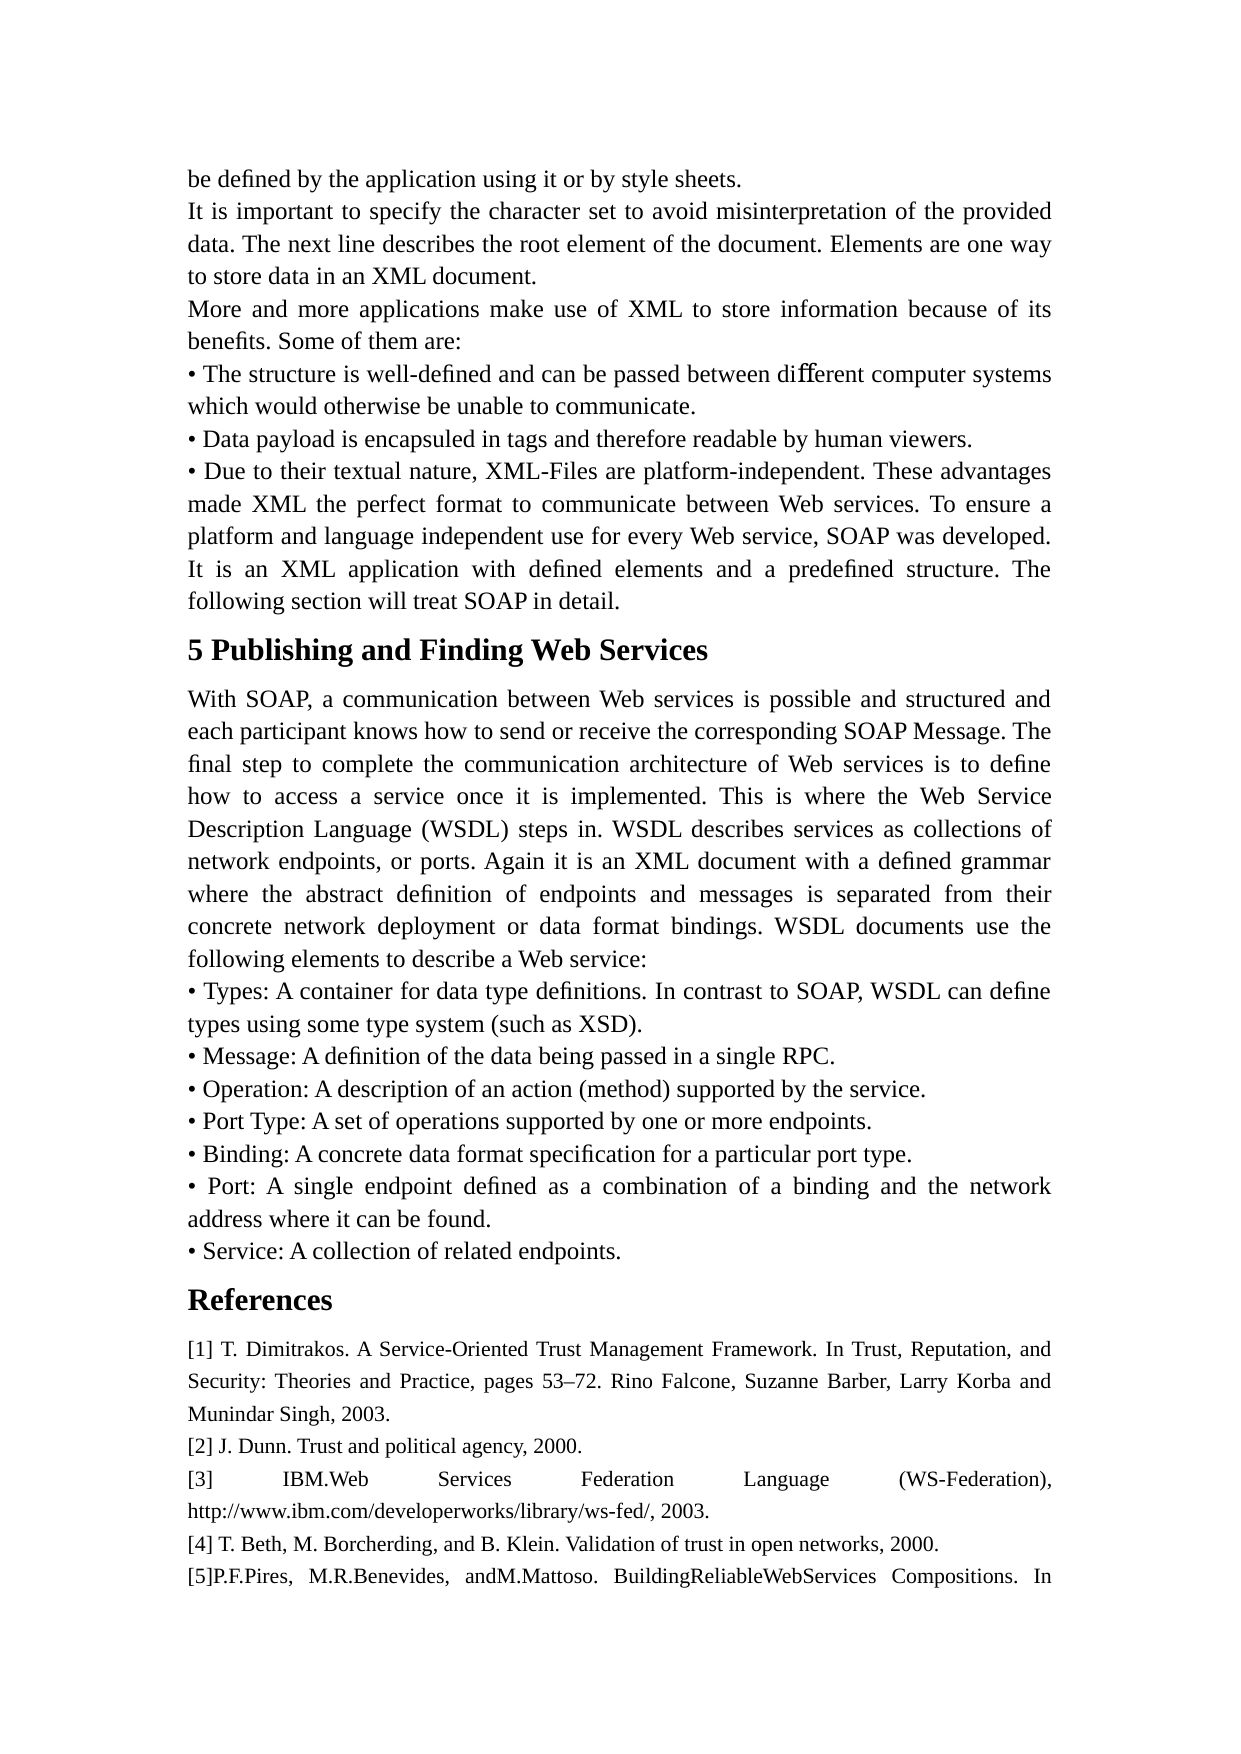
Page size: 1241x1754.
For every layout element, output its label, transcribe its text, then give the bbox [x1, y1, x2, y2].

text [4] T. Beth, M. Borcherding, and B. Klein. Validation of trust in open networks, 2000. [187, 1527, 1053, 1559]
text More and more applications make use of XML to store information because of its beneﬁts. Some of them are: [187, 292, 1053, 357]
text [2] J. Dunn. Trust and political agency, 2000. [187, 1429, 1053, 1462]
text With SOAP, a communication between Web services is possible and structured and each participant knows how to send or receive the corresponding SOAP Message. The ﬁnal step to complete the communication architecture of Web services is to deﬁne how to access a service once it is implemented. This is where the Web Service Description Language (WSDL) steps in. WSDL describes services as collections of network endpoints, or ports. Again it is an XML document with a deﬁned grammar where the abstract deﬁnition of endpoints and messages is separated from their concrete network deployment or data format bindings. WSDL documents use the following elements to describe a Web service: [187, 682, 1053, 974]
text • Port Type: A set of operations supported by one or more endpoints. [187, 1104, 1053, 1137]
text • Data payload is encapsuled in tags and therefore readable by human viewers. [187, 422, 1053, 454]
text • Message: A deﬁnition of the data being passed in a single RPC. [187, 1039, 1053, 1072]
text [187, 1559, 1053, 1592]
text [1] T. Dimitrakos. A Service-Oriented Trust Management Framework. In Trust, Reputation, and Security: Theories and Practice, pages 53–72. Rino Falcone, Suzanne Barber, Larry Korba and Munindar Singh, 2003. [187, 1332, 1053, 1429]
text • Port: A single endpoint deﬁned as a combination of a binding and the network address where it can be found. [187, 1169, 1053, 1234]
text • Operation: A description of an action (method) supported by the service. [187, 1072, 1053, 1104]
text 5 Publishing and Finding Web Services [187, 617, 1053, 682]
text [3] IBM.Web Services Federation Language (WS-Federation), http://www.ibm.com/developerworks/library/ws-fed/, 2003. [187, 1462, 1053, 1527]
text • Service: A collection of related endpoints. [187, 1234, 1053, 1267]
text References [187, 1267, 1053, 1332]
text • Binding: A concrete data format speciﬁcation for a particular port type. [187, 1137, 1053, 1169]
text • Due to their textual nature, XML-Files are platform-independent. These advantages made XML the perfect format to communicate between Web services. To ensure a platform and language independent use for every Web service, SOAP was developed. It is an XML application with deﬁned elements and a predeﬁned structure. The following section will treat SOAP in detail. [187, 454, 1053, 617]
text • The structure is well-deﬁned and can be passed between diﬀerent computer systems which would otherwise be unable to communicate. [187, 357, 1053, 422]
text It is important to specify the character set to avoid misinterpretation of the provided data. The next line describes the root element of the document. Elements are one way to store data in an XML document. [187, 194, 1053, 292]
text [187, 162, 1053, 194]
text • Types: A container for data type deﬁnitions. In contrast to SOAP, WSDL can deﬁne types using some type system (such as XSD). [187, 974, 1053, 1039]
